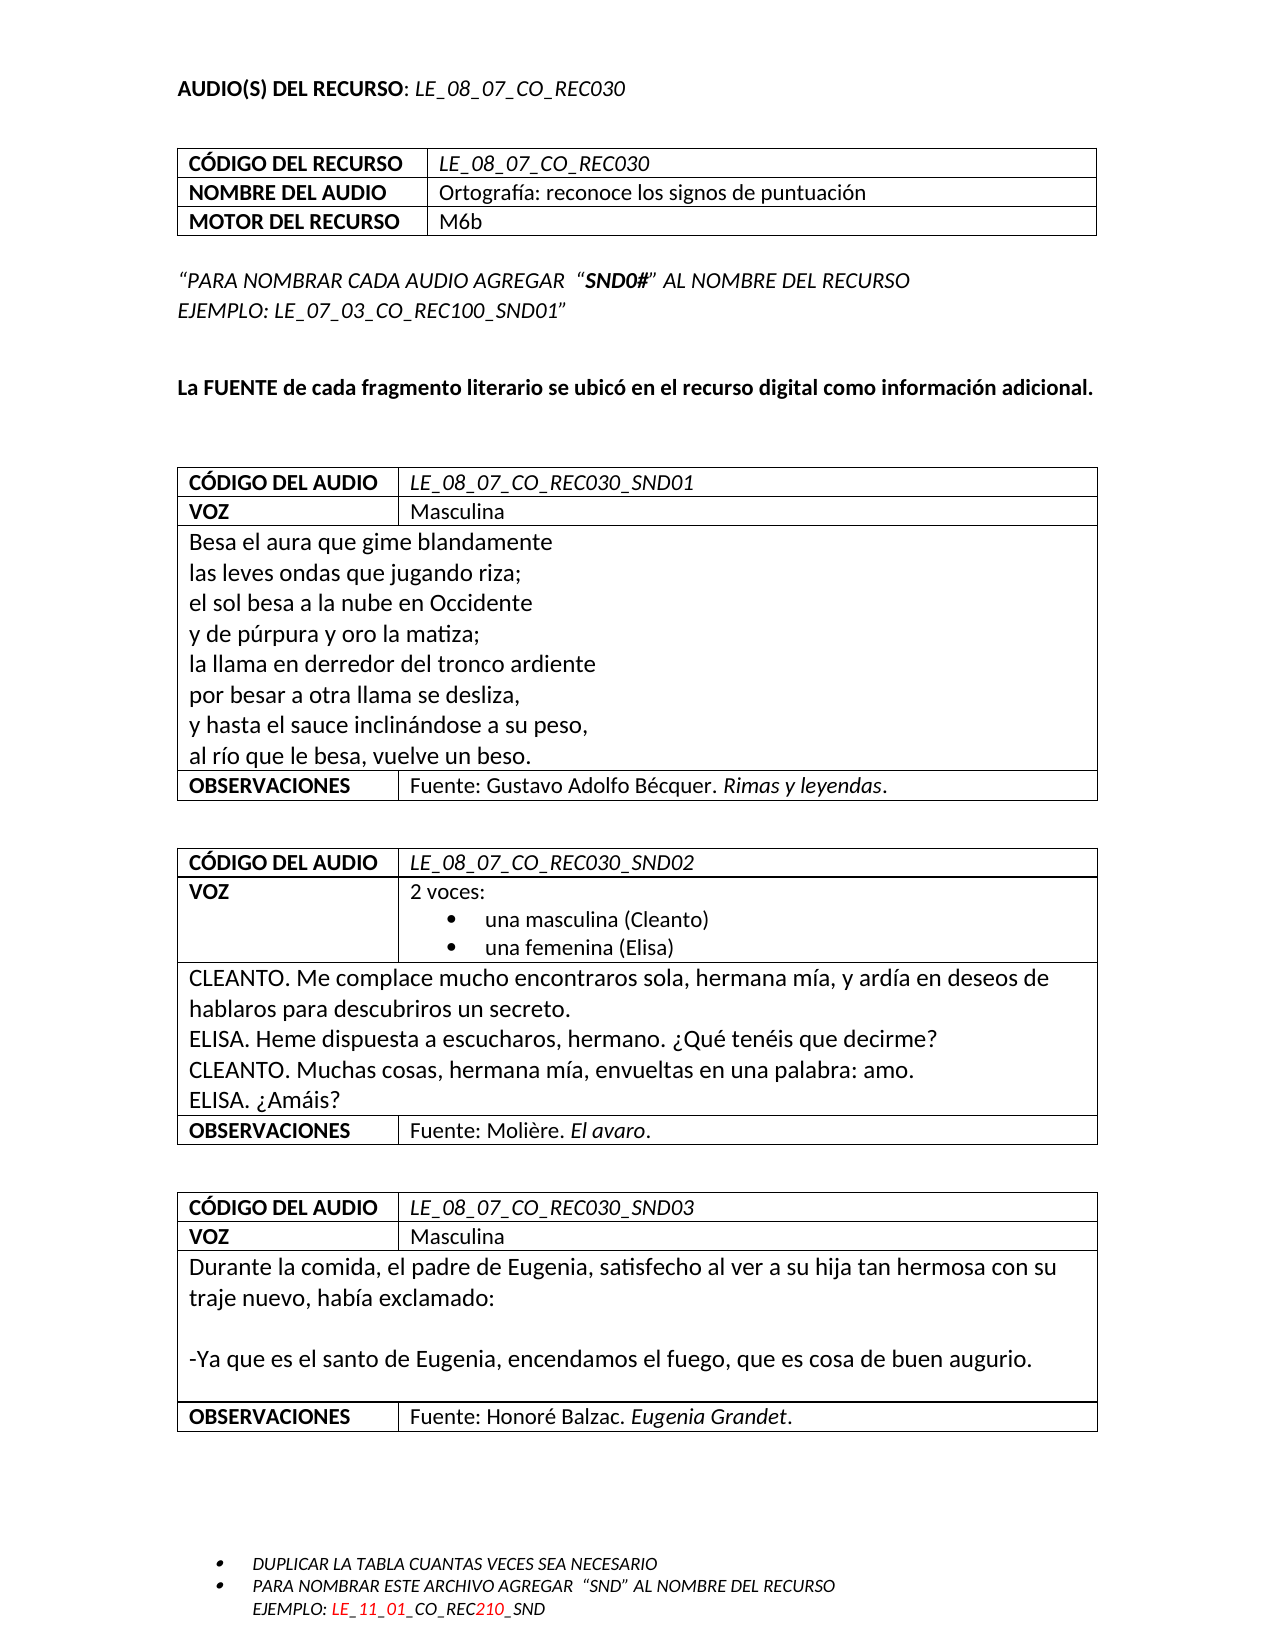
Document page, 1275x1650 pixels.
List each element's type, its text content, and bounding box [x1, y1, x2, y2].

table_cell CLEANTO. Me complace mucho encontraros sola, hermana mía, y ardía en deseos de hablaros para descubriros un secreto. ELISA. Heme dispuesta a escucharos, hermano. ¿Qué tenéis que decirme? CLEANTO. Muchas cosas, hermana mía, envueltas en una palabra: amo. ELISA. ¿Amáis? [178, 963, 1097, 1115]
table_cell VOZ [178, 497, 398, 525]
table_cell Fuente: Honoré Balzac. Eugenia Grandet. [399, 1403, 1097, 1431]
table_header CÓDIGO DEL AUDIO [178, 468, 398, 496]
table_cell OBSERVACIONES [178, 771, 398, 799]
text La FUENTE de cada fragmento literario se ubicó en el recurso digital como información adicional. [177, 373, 1098, 401]
table_cell Ortografía: reconoce los signos de puntuación [428, 178, 1096, 206]
table_cell Masculina [399, 1222, 1097, 1250]
table_cell VOZ [178, 1222, 398, 1250]
table_cell Fuente: Molière. El avaro. [399, 1116, 1097, 1144]
text EJEMPLO: LE_07_03_CO_REC100_SND01” [177, 296, 1098, 324]
table_cell OBSERVACIONES [178, 1403, 398, 1431]
text “PARA NOMBRAR CADA AUDIO AGREGAR “SND0#” AL NOMBRE DEL RECURSO [177, 266, 1098, 294]
table_header CÓDIGO DEL RECURSO [178, 149, 427, 177]
table_cell OBSERVACIONES [178, 1116, 398, 1144]
table_cell M6b [428, 207, 1096, 235]
table_cell Masculina [399, 497, 1097, 525]
table_cell NOMBRE DEL AUDIO [178, 178, 427, 206]
table_cell VOZ [178, 878, 398, 962]
table_cell Durante la comida, el padre de Eugenia, satisfecho al ver a su hija tan hermosa con su traje nuevo, había exclamado: -Ya que es el santo de Eugenia, encendamos el fuego, que es cosa de buen augurio. [178, 1251, 1097, 1401]
table_header CÓDIGO DEL AUDIO [178, 1193, 398, 1221]
table_header LE_08_07_CO_REC030_SND02 [399, 849, 1097, 876]
table_header LE_08_07_CO_REC030_SND01 [399, 468, 1097, 496]
table_header LE_08_07_CO_REC030_SND03 [399, 1193, 1097, 1221]
table_cell MOTOR DEL RECURSO [178, 207, 427, 235]
table_cell 2 voces: una masculina (Cleanto) una femenina (Elisa) [399, 878, 1097, 962]
table_cell Fuente: Gustavo Adolfo Bécquer. Rimas y leyendas. [399, 771, 1097, 799]
table_header CÓDIGO DEL AUDIO [178, 849, 398, 876]
table_header LE_08_07_CO_REC030 [428, 149, 1096, 177]
table_cell Besa el aura que gime blandamente las leves ondas que jugando riza; el sol besa a la nube en Occidente y de púrpura y oro la matiza; la llama en derredor del tronco ardiente por besar a otra llama se desliza, y hasta el sauce inclinándose a su peso, al río que le besa, vuelve un beso. [178, 526, 1097, 770]
